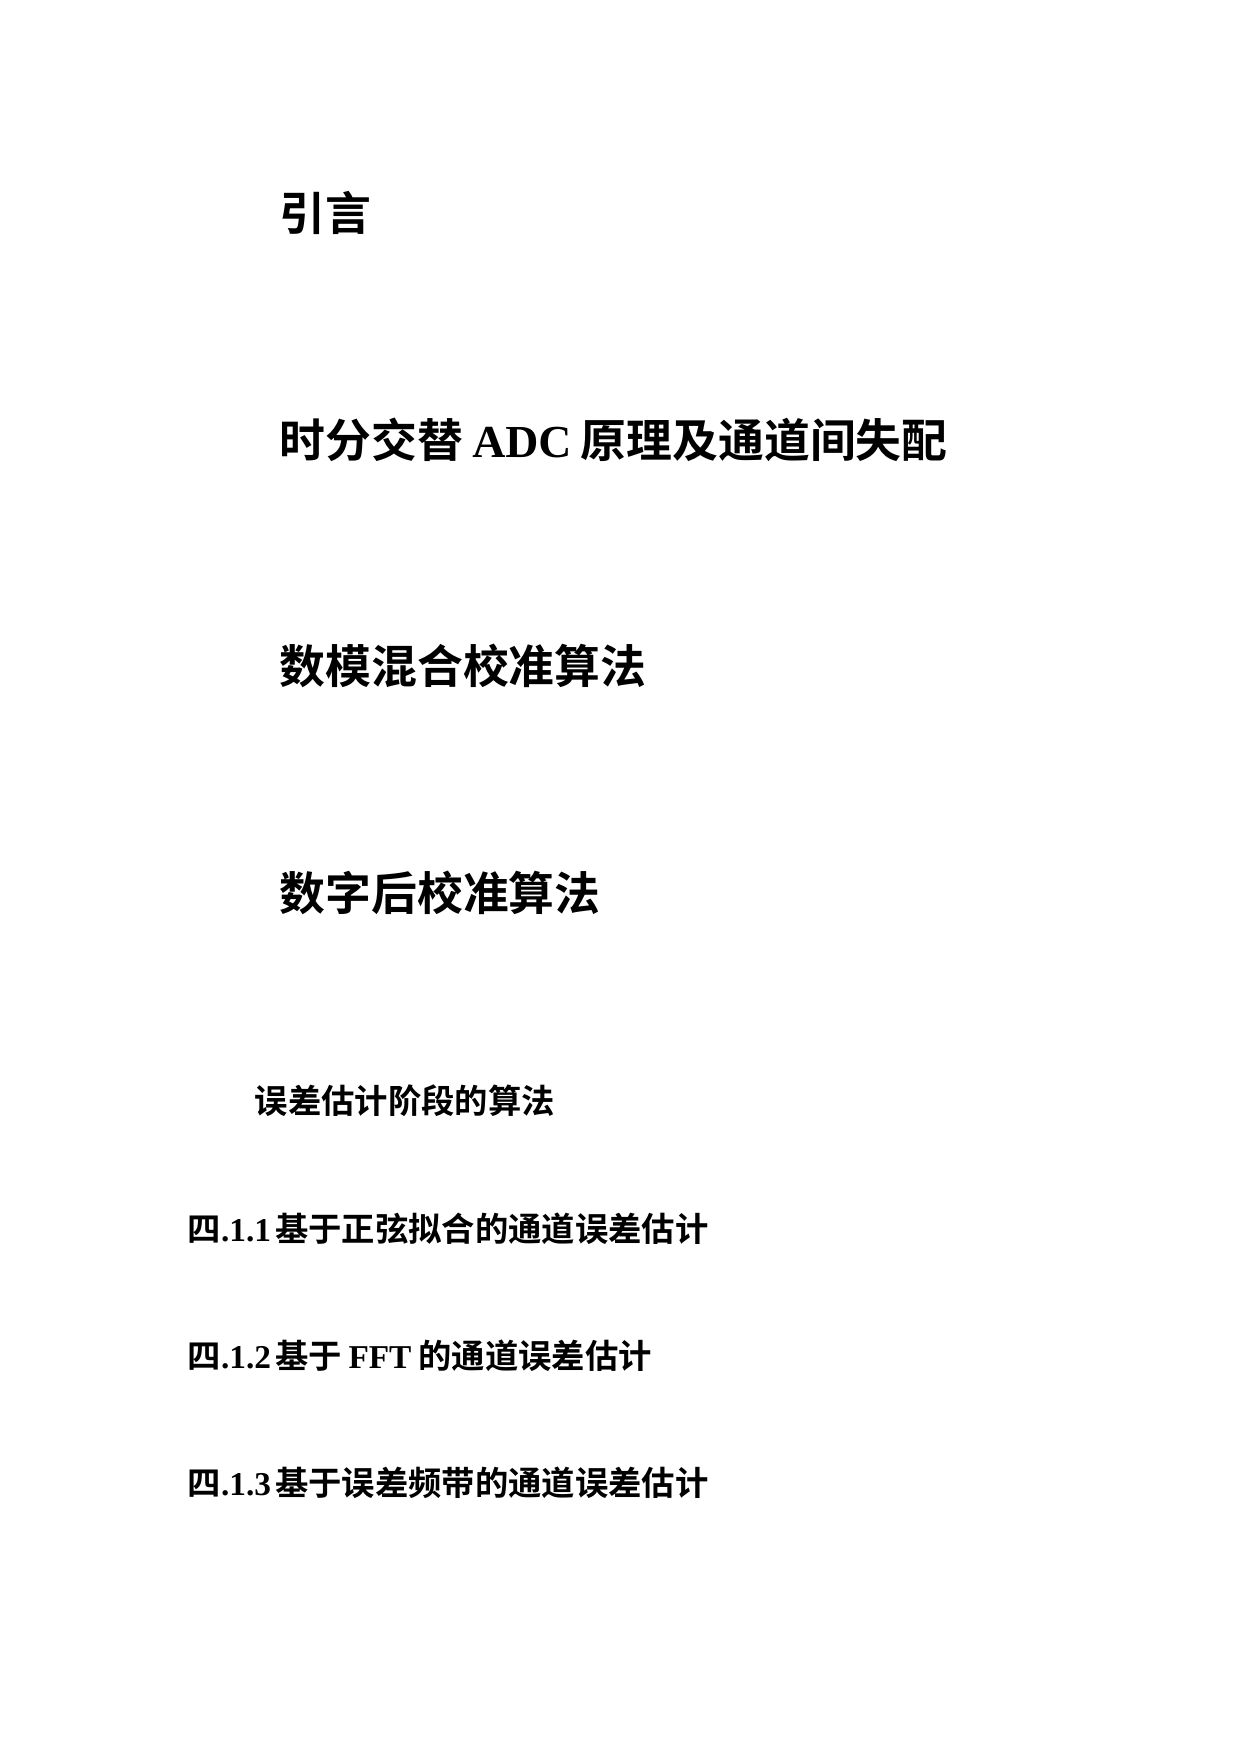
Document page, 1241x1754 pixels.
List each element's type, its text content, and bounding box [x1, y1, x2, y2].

list 基于FFT的通道误差估计 [187, 1321, 1053, 1386]
list 基于正弦拟合的通道误差估计 [187, 1194, 1053, 1259]
text 引言 [187, 162, 1053, 259]
list 误差估计阶段的算法 [187, 1067, 1053, 1132]
text 数模混合校准算法 [187, 615, 1053, 712]
list 基于误差频带的通道误差估计 [187, 1448, 1053, 1513]
text 时分交替ADC原理及通道间失配 [187, 388, 1053, 486]
text 数字后校准算法 [187, 841, 1053, 939]
